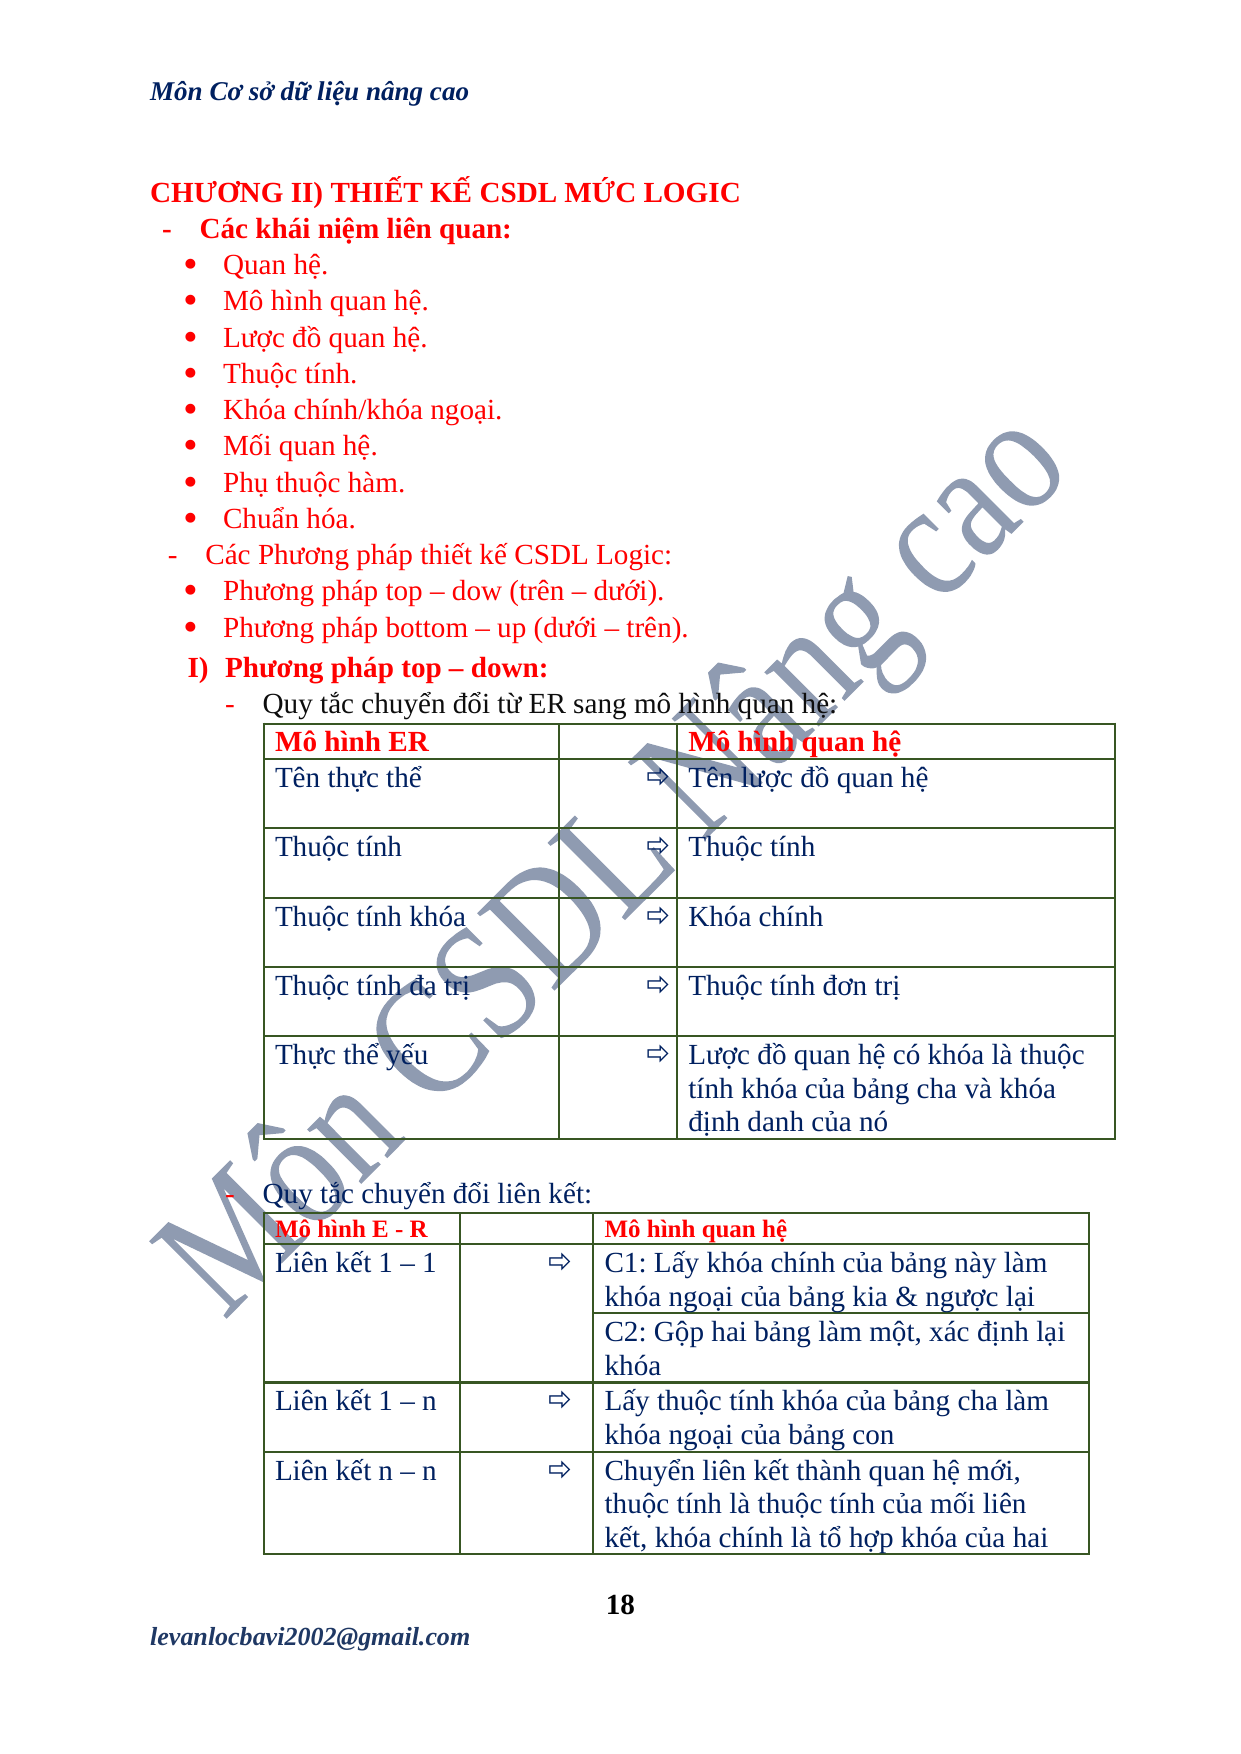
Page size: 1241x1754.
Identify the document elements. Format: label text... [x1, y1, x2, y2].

table_cell Thuộc tính [265, 829, 558, 897]
table_cell C2: Gộp hai bảng làm một, xác định lại khóa [594, 1314, 1088, 1381]
list Thuộc tính. [185, 356, 1078, 390]
table_header Mô hình E - R [265, 1214, 459, 1243]
table_cell Thực thể yếu [265, 1037, 558, 1138]
table_cell [560, 829, 676, 897]
table_header Mô hình quan hệ [594, 1214, 1088, 1243]
table_cell Thuộc tính đa trị [265, 968, 558, 1035]
table_header Mô hình quan hệ [678, 725, 1114, 758]
table_cell Thuộc tính [678, 829, 1114, 897]
table_header Mô hình ER [265, 725, 558, 758]
table_cell C1: Lấy khóa chính của bảng này làm khóa ngoại của bảng kia & ngược lại [594, 1245, 1088, 1312]
subtitle Phương pháp top – down: [187, 650, 1090, 684]
table_cell [560, 760, 676, 827]
table_cell [461, 1245, 592, 1381]
list Phụ thuộc hàm. [185, 465, 1078, 498]
subtitle CHƯƠNG II) THIẾT KẾ CSDL MỨC LOGIC [150, 175, 1090, 208]
table_cell Liên kết 1 – 1 [265, 1245, 459, 1381]
table_cell [560, 899, 676, 966]
table_cell Thuộc tính khóa [265, 899, 558, 966]
table_header [461, 1214, 592, 1243]
table_cell Thuộc tính đơn trị [678, 968, 1114, 1035]
table_cell Tên thực thể [265, 760, 558, 827]
table_cell Tên lược đồ quan hệ [678, 760, 1114, 827]
list Chuẩn hóa. [185, 501, 1078, 535]
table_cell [594, 1453, 1088, 1553]
list Khóa chính/khóa ngoại. [185, 392, 1078, 426]
table_cell Khóa chính [678, 899, 1114, 966]
table_cell Lược đồ quan hệ có khóa là thuộc tính khóa của bảng cha và khóa định danh của nó [678, 1037, 1114, 1138]
list Quy tắc chuyển đổi từ ER sang mô hình quan hệ: [225, 686, 1078, 720]
list Các Phương pháp thiết kế CSDL Logic: [168, 537, 1078, 571]
table_cell Lấy thuộc tính khóa của bảng cha làm khóa ngoại của bảng con [594, 1384, 1088, 1451]
list Các khái niệm liên quan: [162, 211, 1090, 245]
list Mối quan hệ. [185, 428, 1078, 462]
list Quan hệ. [185, 247, 1078, 281]
list Quy tắc chuyển đổi liên kết: [225, 1176, 1078, 1209]
table_cell Liên kết 1 – n [265, 1384, 459, 1451]
table_cell [461, 1453, 592, 1553]
list Phương pháp bottom – up (dưới – trên). [185, 610, 1078, 643]
list Phương pháp top – dow (trên – dưới). [185, 573, 1078, 607]
table_cell [560, 968, 676, 1035]
table_header [560, 725, 676, 758]
table_cell Liên kết n – n [265, 1453, 459, 1553]
list Mô hình quan hệ. [185, 283, 1078, 317]
list Lược đồ quan hệ. [185, 320, 1078, 353]
table_cell [560, 1037, 676, 1138]
table_cell [461, 1384, 592, 1451]
